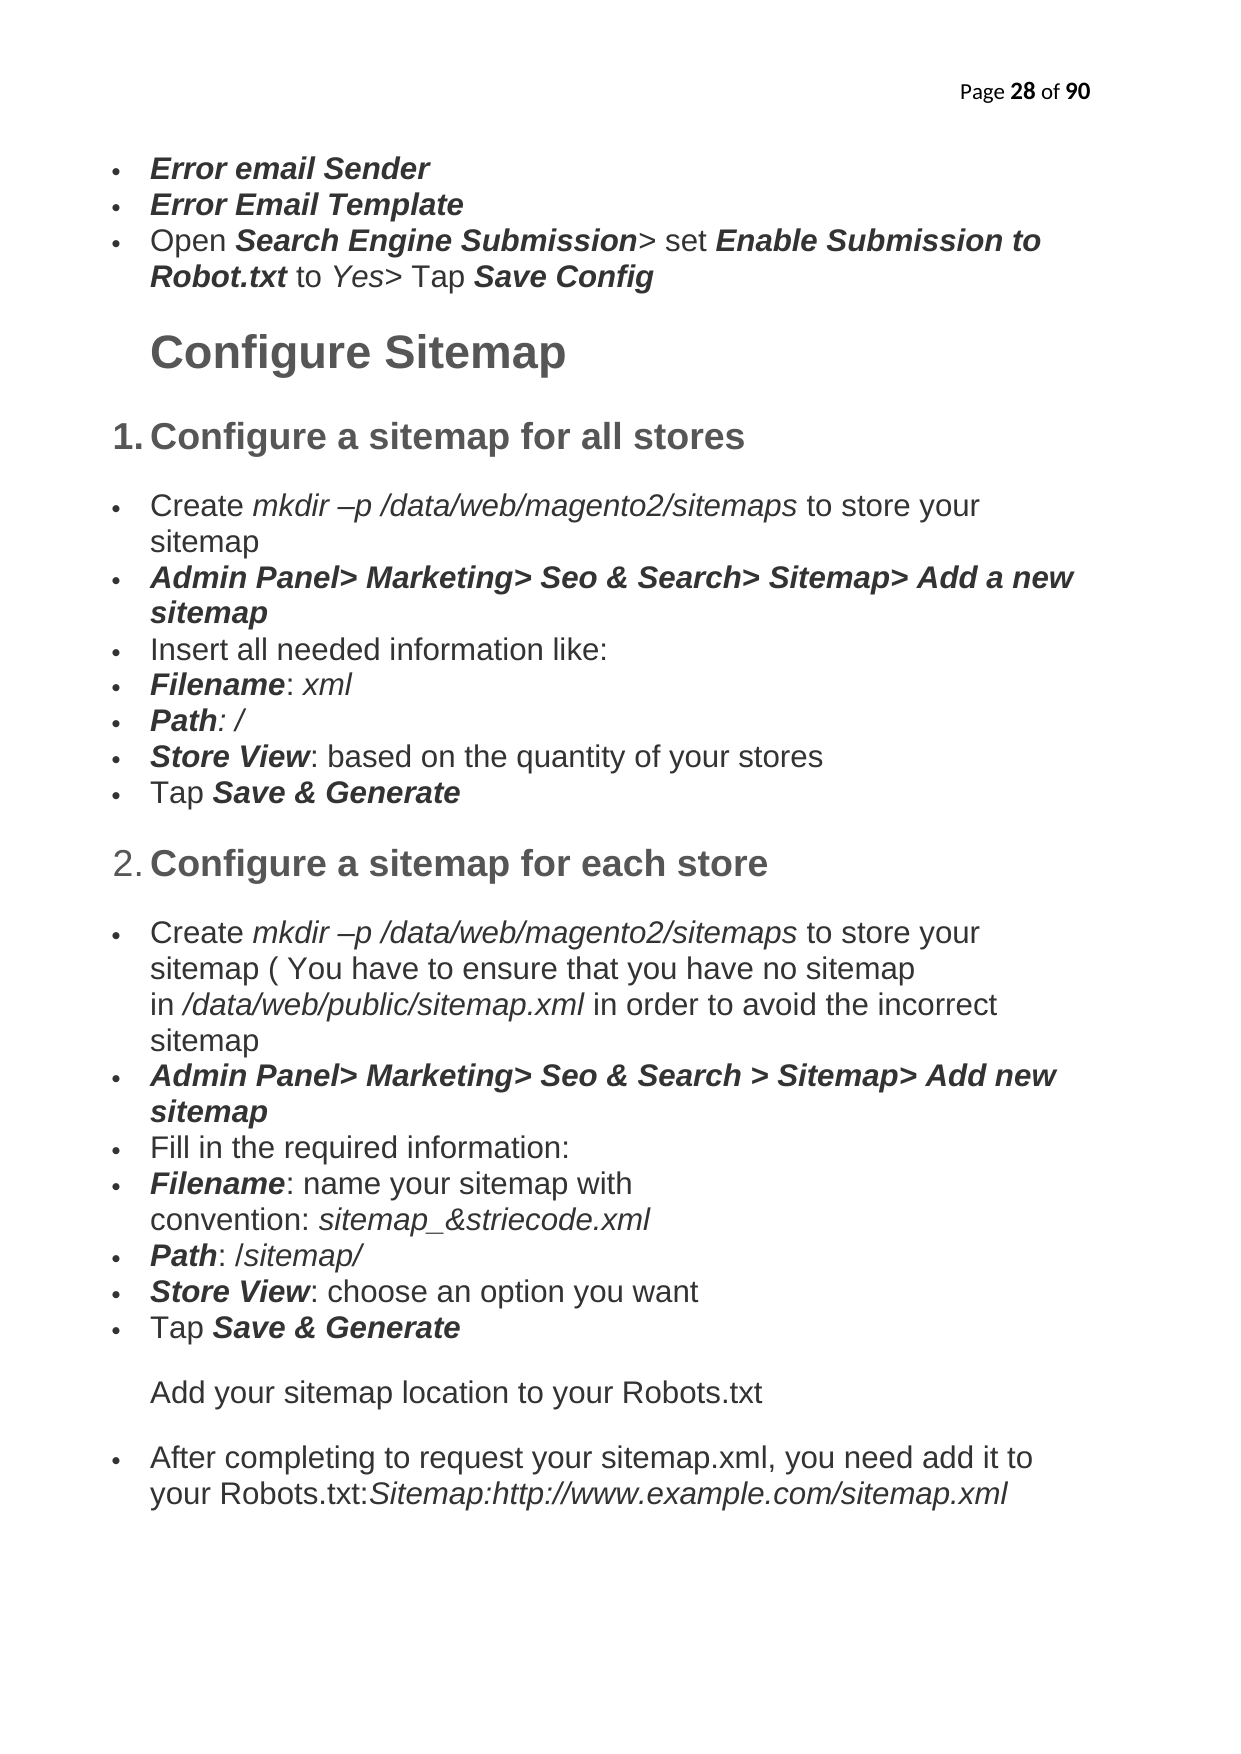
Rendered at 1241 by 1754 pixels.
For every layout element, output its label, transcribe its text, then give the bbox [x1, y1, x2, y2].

subtitle Configure a sitemap for all stores [112, 414, 1090, 458]
subtitle Configure a sitemap for each store [112, 841, 1090, 884]
list Store View: choose an option you want [112, 1273, 1090, 1309]
list After completing to request your sitemap.xml, you need add it to your Robots.txt:Sitemap:http://www.example.com/sitemap.xml [112, 1439, 1090, 1511]
list Store View: based on the quantity of your stores [112, 738, 1090, 774]
list Error Email Template [112, 186, 1090, 222]
text Add your sitemap location to your Robots.txt [150, 1374, 1090, 1410]
list Fill in the required information: [112, 1129, 1090, 1165]
list Path: /sitemap/ [112, 1237, 1090, 1273]
list Admin Panel> Marketing> Seo & Search > Sitemap> Add new sitemap [112, 1057, 1090, 1129]
list Create mkdir –p /data/web/magento2/sitemaps to store your sitemap [112, 487, 1090, 559]
list Tap Save & Generate [112, 774, 1090, 810]
subtitle Configure Sitemap [150, 325, 1090, 379]
list Error email Sender [112, 150, 1090, 186]
list Create mkdir –p /data/web/magento2/sitemaps to store your sitemap ( You have to ensure that you have no sitemap in /data/web/public/sitemap.xml in order to avoid the incorrect sitemap [112, 914, 1090, 1057]
list Filename: xml [112, 666, 1090, 702]
list Insert all needed information like: [112, 631, 1090, 666]
list Tap Save & Generate [112, 1309, 1090, 1345]
list Open Search Engine Submission> set Enable Submission to Robot.txt to Yes> Tap Save Config [112, 222, 1090, 294]
list Admin Panel> Marketing> Seo & Search> Sitemap> Add a new sitemap [112, 559, 1090, 631]
list Path: / [112, 702, 1090, 738]
list Filename: name your sitemap with convention: sitemap_&striecode.xml [112, 1165, 1090, 1237]
